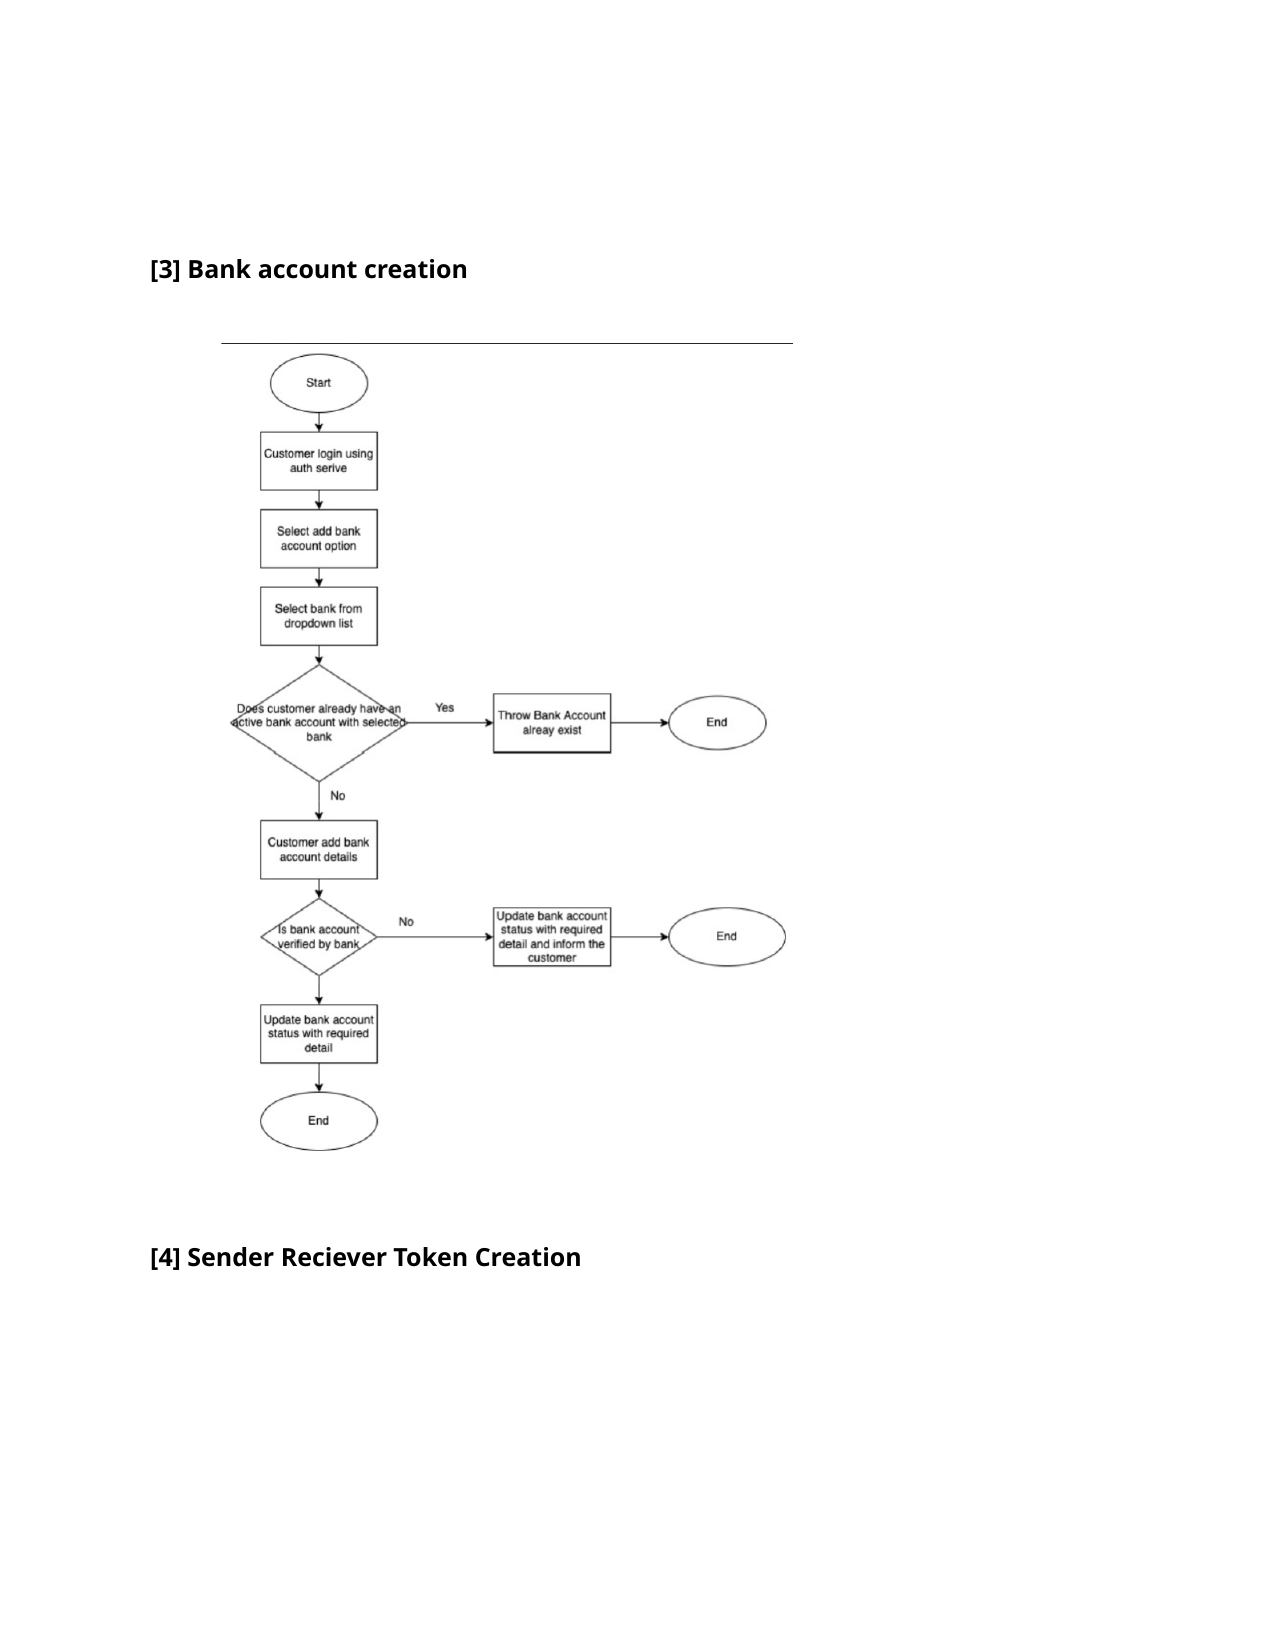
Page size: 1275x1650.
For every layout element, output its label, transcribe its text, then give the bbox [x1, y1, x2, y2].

picture [221, 343, 793, 1158]
text [4] Sender Reciever Token Creation [150, 1240, 1125, 1274]
text [3] Bank account creation [150, 252, 1125, 286]
